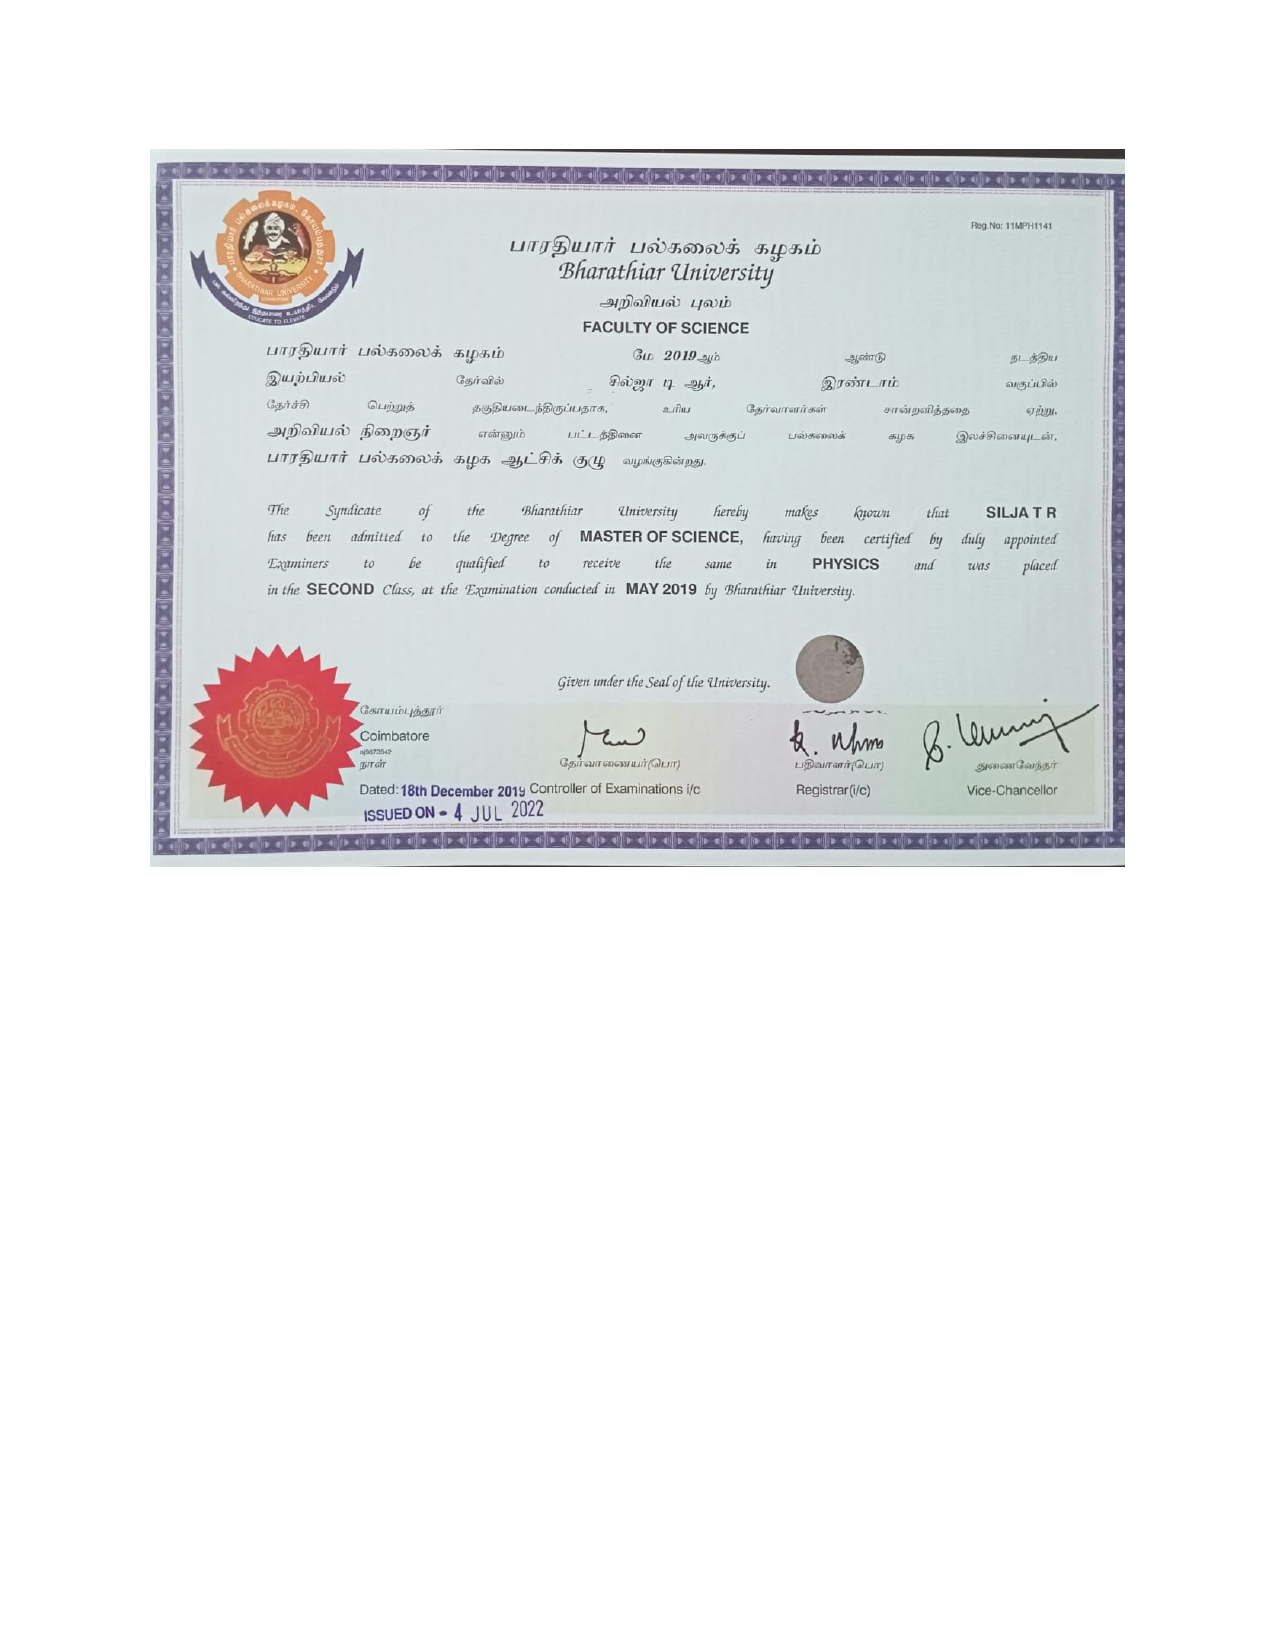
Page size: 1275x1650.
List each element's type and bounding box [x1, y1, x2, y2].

picture [150, 149, 1125, 867]
